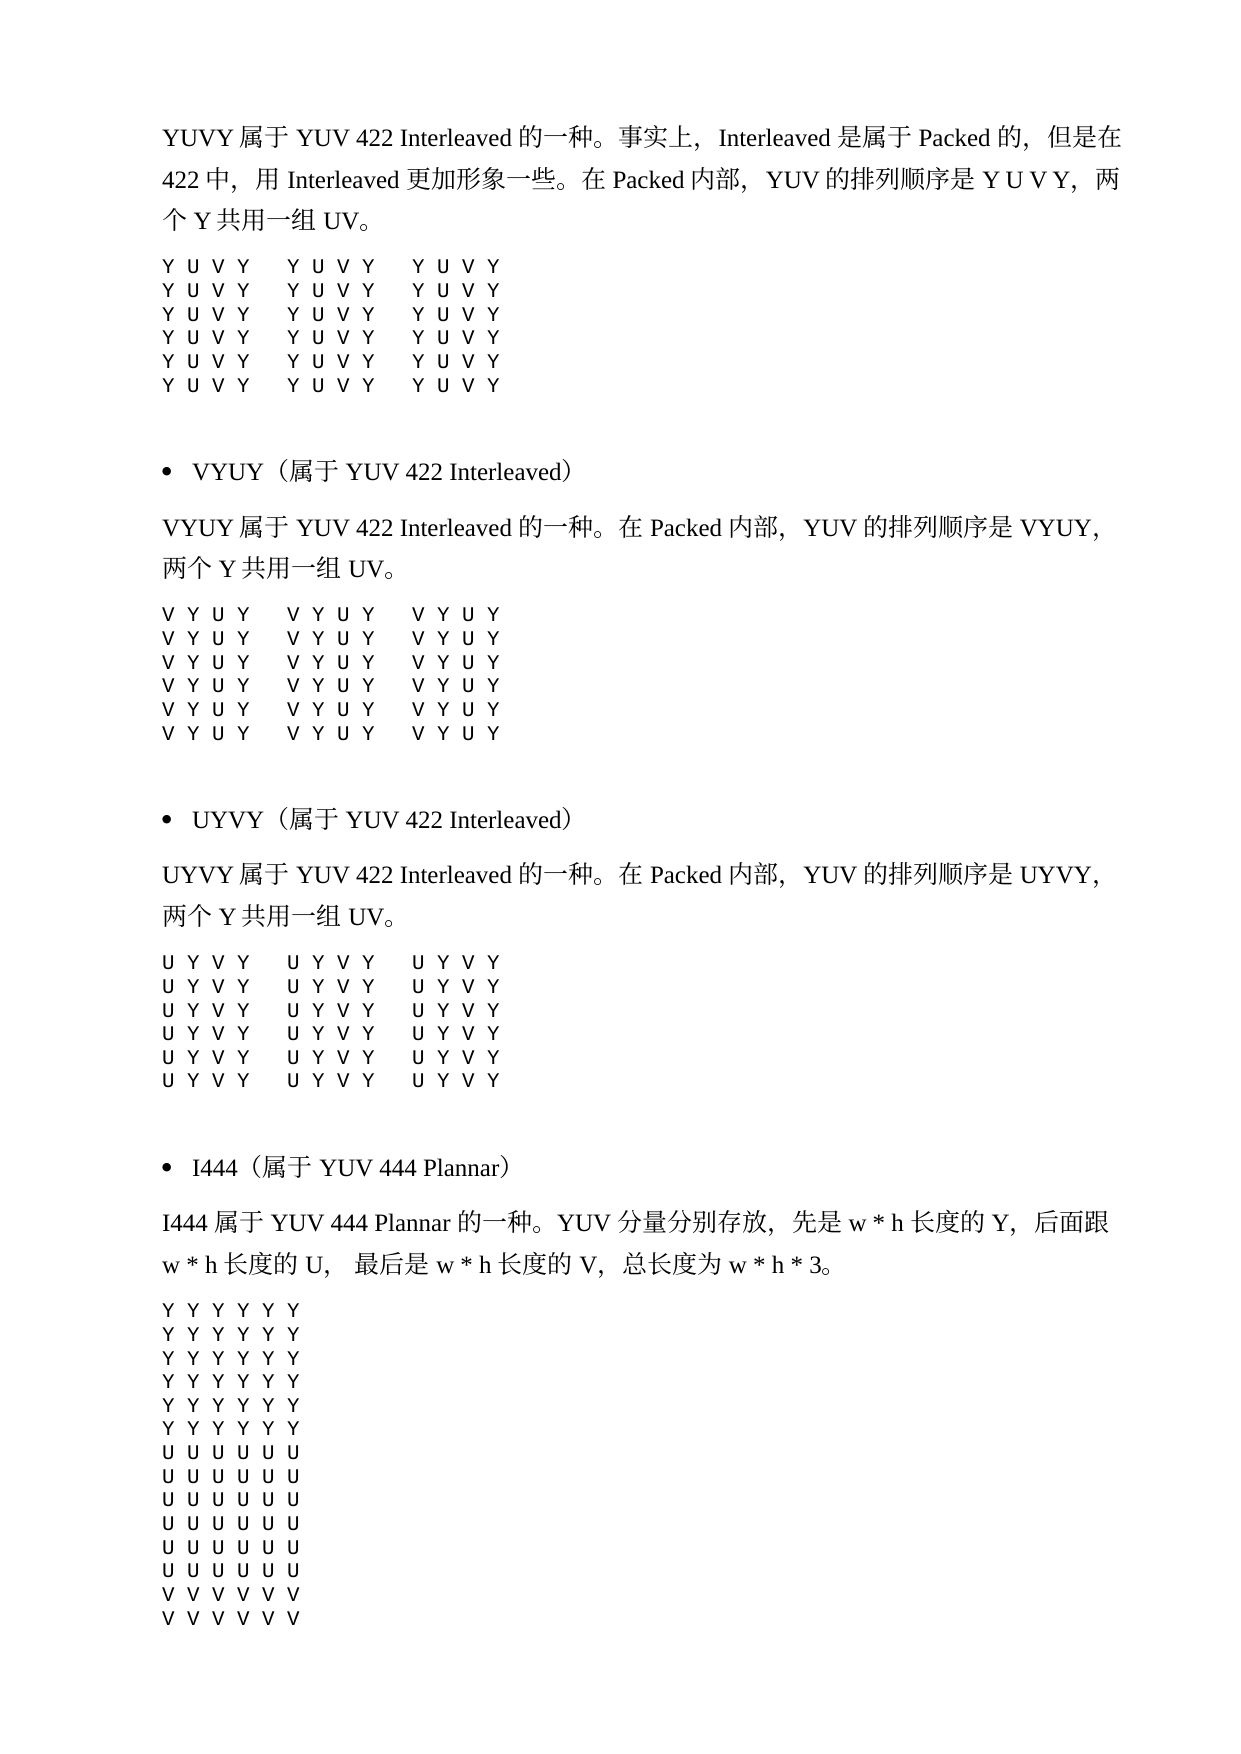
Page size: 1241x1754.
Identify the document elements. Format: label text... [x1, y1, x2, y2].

text Y U V Y Y U V Y Y U V Y [162, 327, 1122, 351]
text U U U U U U [162, 1442, 1122, 1466]
list VYUY（属于 YUV 422 Interleaved） [162, 451, 1122, 487]
text YUVY 属于 YUV 422 Interleaved 的一种。事实上，Interleaved 是属于 Packed 的，但是在 422 中，用 Interleaved 更加形象一些。在 Packed 内部，YUV 的排列顺序是 Y U V Y，两个 Y 共用一组 UV。 [162, 118, 1122, 237]
text V Y U Y V Y U Y V Y U Y [162, 699, 1122, 723]
text U Y V Y U Y V Y U Y V Y [162, 1023, 1122, 1047]
text Y U V Y Y U V Y Y U V Y [162, 375, 1122, 398]
text V V V V V V [162, 1584, 1122, 1608]
text Y Y Y Y Y Y [162, 1418, 1122, 1442]
text U Y V Y U Y V Y U Y V Y [162, 976, 1122, 999]
text Y U V Y Y U V Y Y U V Y [162, 351, 1122, 375]
text U U U U U U [162, 1489, 1122, 1513]
text V Y U Y V Y U Y V Y U Y [162, 675, 1122, 699]
text V V V V V V [162, 1608, 1122, 1631]
text VYUY 属于 YUV 422 Interleaved 的一种。在 Packed 内部，YUV 的排列顺序是 VYUY，两个 Y 共用一组 UV。 [162, 507, 1122, 584]
text U U U U U U [162, 1537, 1122, 1560]
text V Y U Y V Y U Y V Y U Y [162, 652, 1122, 675]
text U U U U U U [162, 1513, 1122, 1537]
text Y U V Y Y U V Y Y U V Y [162, 256, 1122, 280]
text Y Y Y Y Y Y [162, 1324, 1122, 1347]
text V Y U Y V Y U Y V Y U Y [162, 628, 1122, 652]
text V Y U Y V Y U Y V Y U Y [162, 604, 1122, 628]
text Y Y Y Y Y Y [162, 1347, 1122, 1371]
text U U U U U U [162, 1466, 1122, 1489]
text I444 属于 YUV 444 Plannar 的一种。YUV 分量分别存放，先是 w * h 长度的 Y，后面跟 w * h 长度的 U， 最后是 w * h 长度的 V，总长度为 w * h * 3。 [162, 1203, 1122, 1280]
text Y Y Y Y Y Y [162, 1395, 1122, 1418]
text Y Y Y Y Y Y [162, 1371, 1122, 1395]
text U Y V Y U Y V Y U Y V Y [162, 1047, 1122, 1071]
text V Y U Y V Y U Y V Y U Y [162, 723, 1122, 746]
list I444（属于 YUV 444 Plannar） [162, 1147, 1122, 1183]
text U Y V Y U Y V Y U Y V Y [162, 1071, 1122, 1094]
text Y U V Y Y U V Y Y U V Y [162, 280, 1122, 304]
text U U U U U U [162, 1560, 1122, 1584]
text Y Y Y Y Y Y [162, 1300, 1122, 1324]
list UYVY（属于 YUV 422 Interleaved） [162, 799, 1122, 835]
text U Y V Y U Y V Y U Y V Y [162, 952, 1122, 976]
text Y U V Y Y U V Y Y U V Y [162, 304, 1122, 327]
text UYVY 属于 YUV 422 Interleaved 的一种。在 Packed 内部，YUV 的排列顺序是 UYVY，两个 Y 共用一组 UV。 [162, 855, 1122, 932]
text U Y V Y U Y V Y U Y V Y [162, 999, 1122, 1023]
